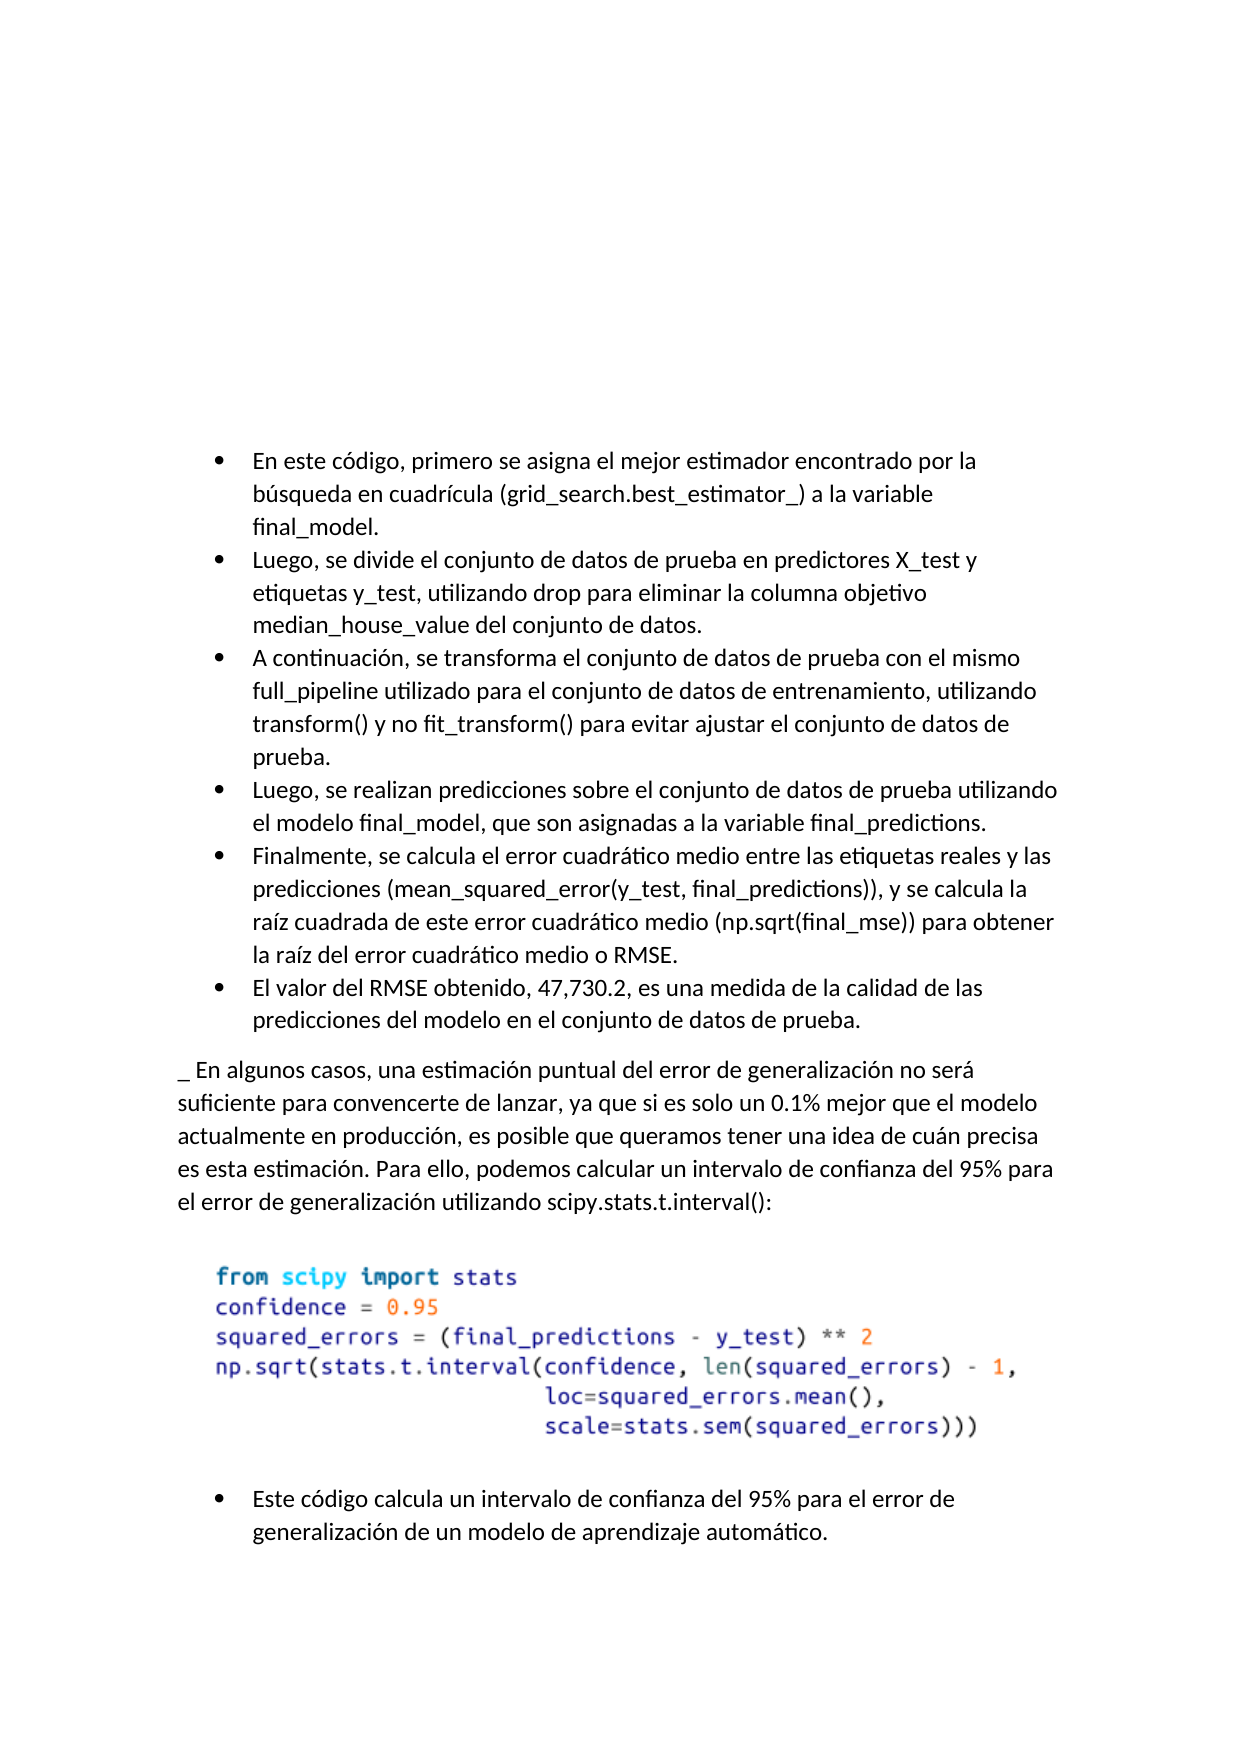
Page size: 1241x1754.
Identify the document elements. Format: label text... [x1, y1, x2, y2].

text _ En algunos casos, una estimación puntual del error de generalización no será suficiente para convencerte de lanzar, ya que si es solo un 0.1% mejor que el modelo actualmente en producción, es posible que queramos tener una idea de cuán precisa es esta estimación. Para ello, podemos calcular un intervalo de confianza del 95% para el error de generalización utilizando scipy.stats.t.interval(): [177, 1054, 1063, 1216]
list Finalmente, se calcula el error cuadrático medio entre las etiquetas reales y las predicciones (mean_squared_error(y_test, final_predictions)), y se calcula la raíz cuadrada de este error cuadrático medio (np.sqrt(final_mse)) para obtener la raíz del error cuadrático medio o RMSE. [215, 840, 1063, 969]
picture [211, 1257, 1030, 1447]
list El valor del RMSE obtenido, 47,730.2, es una medida de la calidad de las predicciones del modelo en el conjunto de datos de prueba. [215, 972, 1063, 1035]
list Este código calcula un intervalo de confianza del 95% para el error de generalización de un modelo de aprendizaje automático. [215, 1483, 1063, 1547]
list En este código, primero se asigna el mejor estimador encontrado por la búsqueda en cuadrícula (grid_search.best_estimator_) a la variable final_model. [215, 445, 1063, 541]
list Luego, se divide el conjunto de datos de prueba en predictores X_test y etiquetas y_test, utilizando drop para eliminar la columna objetivo median_house_value del conjunto de datos. [215, 544, 1063, 640]
list A continuación, se transforma el conjunto de datos de prueba con el mismo full_pipeline utilizado para el conjunto de datos de entrenamiento, utilizando transform() y no fit_transform() para evitar ajustar el conjunto de datos de prueba. [215, 643, 1063, 772]
list Luego, se realizan predicciones sobre el conjunto de datos de prueba utilizando el modelo final_model, que son asignadas a la variable final_predictions. [215, 774, 1063, 838]
